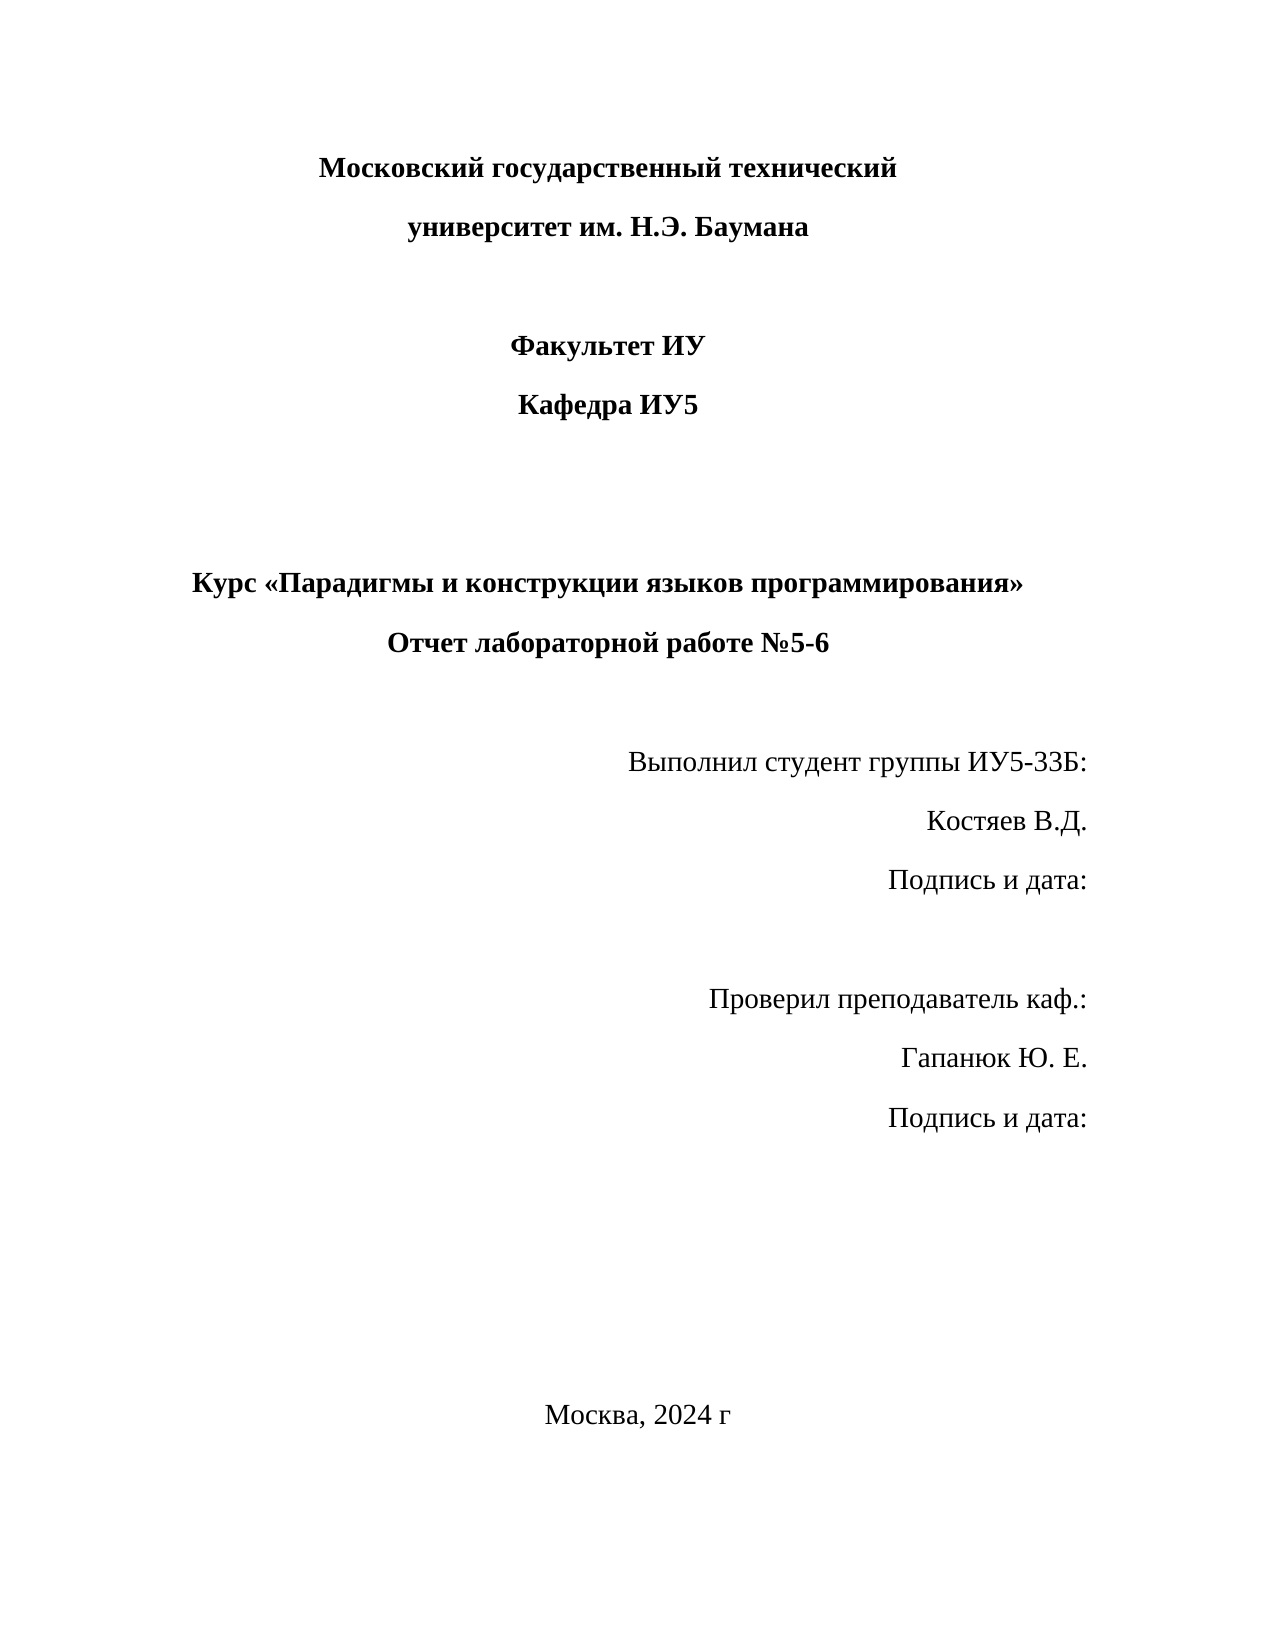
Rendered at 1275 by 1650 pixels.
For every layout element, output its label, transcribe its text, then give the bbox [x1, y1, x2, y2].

text Проверил преподаватель каф.: [128, 981, 1087, 1015]
text университет им. Н.Э. Баумана [128, 209, 1087, 243]
text Факультет ИУ [128, 328, 1087, 362]
text Подпись и дата: [128, 862, 1087, 896]
text Костяев В.Д. [128, 803, 1087, 837]
text Подпись и дата: [128, 1100, 1087, 1133]
text Московский государственный технический [128, 150, 1087, 183]
text Гапанюк Ю. Е. [128, 1041, 1087, 1074]
text Курс «Парадигмы и конструкции языков программирования» [128, 566, 1087, 599]
text Отчет лабораторной работе №5-6 [128, 625, 1087, 658]
text Москва, 2024 г [187, 1397, 1087, 1430]
text Кафедра ИУ5 [128, 387, 1087, 421]
text Выполнил студент группы ИУ5-33Б: [128, 744, 1087, 777]
